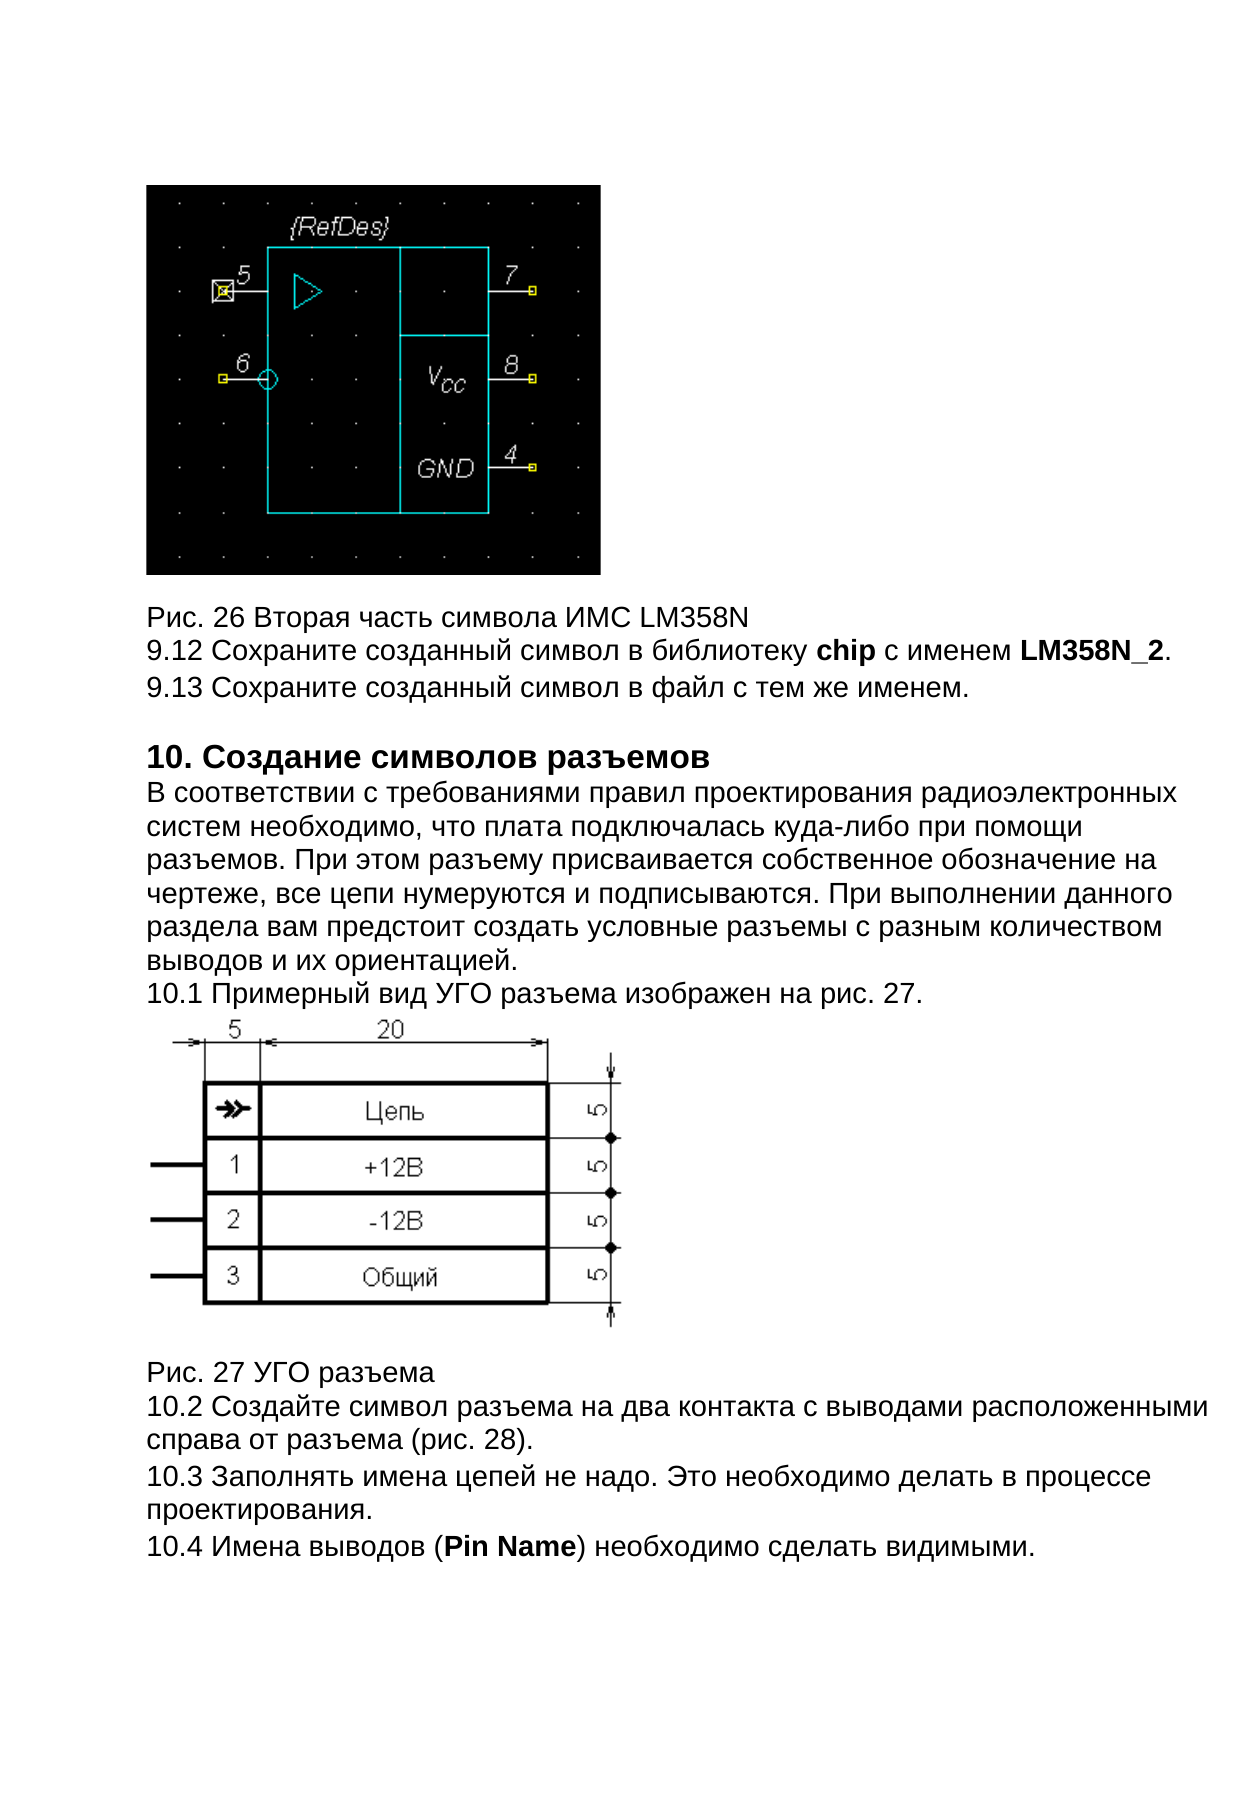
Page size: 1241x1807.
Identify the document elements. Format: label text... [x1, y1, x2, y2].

text В соответствии с требованиями правил проектирования радиоэлектронных систем необходимо, что плата подключалась куда-либо при помощи разъемов. При этом разъему присваивается собственное обозначение на чертеже, все цепи нумеруются и подписываются. При выполнении данного раздела вам предстоит создать условные разъемы с разным количеством выводов и их ориентацией. [146, 775, 1222, 976]
text 10. Создание символов разъемов [146, 737, 1222, 775]
text 10.1 Примерный вид УГО разъема изображен на рис. 27. [146, 976, 1222, 1010]
text 10.4 Имена выводов (Pin Name) необходимо сделать видимыми. [146, 1528, 1222, 1562]
text 10.2 Создайте символ разъема на два контакта с выводами расположенными справа от разъема (рис. 28). [146, 1388, 1222, 1456]
text Рис. 26 Вторая часть символа ИМС LM358N [146, 599, 1222, 633]
text 9.13 Сохраните созданный символ в файл с тем же именем. [146, 669, 1222, 703]
text 10.3 Заполнять имена цепей не надо. Это необходимо делать в процессе проектирования. [146, 1458, 1222, 1526]
text 9.12 Сохраните созданный символ в библиотеку chip с именем LM358N_2. [146, 633, 1222, 667]
text Рис. 27 УГО разъема [146, 1355, 1222, 1388]
